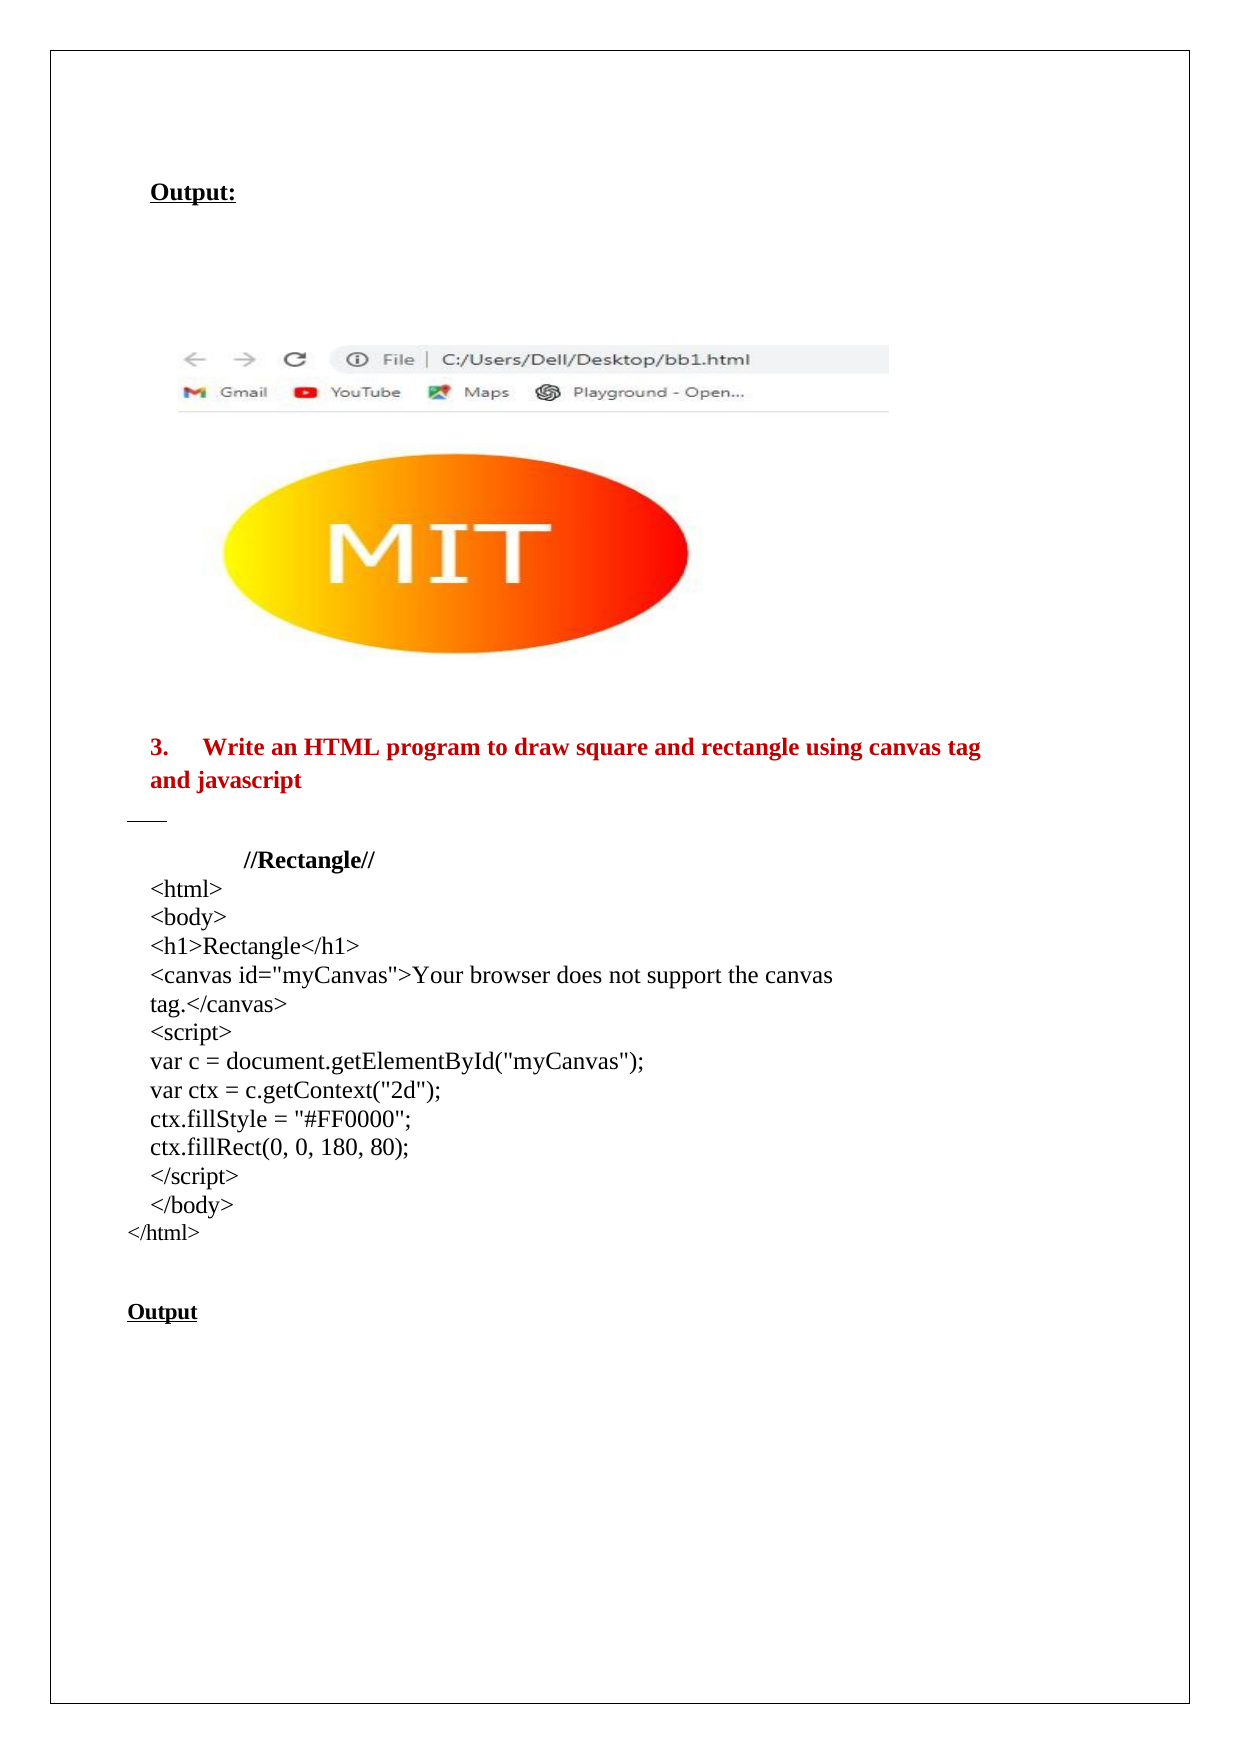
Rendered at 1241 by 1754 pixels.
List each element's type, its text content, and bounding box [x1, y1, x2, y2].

text ctx.fillStyle = "#FF0000"; ctx.fillRect(0, 0, 180, 80); [150, 1104, 466, 1161]
text Output: [150, 177, 1113, 205]
text <h1>Rectangle</h1> [150, 931, 1113, 960]
text </html> [127, 1219, 1113, 1245]
text Output [127, 1298, 1113, 1324]
subtitle Write an HTML program to draw square and rectangle using canvas tag and javascript [150, 318, 994, 793]
text </script> [150, 1161, 1113, 1190]
text <body> [150, 902, 1113, 931]
text <script> [150, 1017, 1113, 1046]
text </body> [150, 1190, 1113, 1219]
text <html> [150, 874, 1113, 902]
text //Rectangle// [244, 845, 1113, 874]
text var c = document.getElementById("myCanvas"); var ctx = c.getContext("2d"); [150, 1046, 670, 1104]
text <canvas id="myCanvas">Your browser does not support the canvas tag.</canvas> [150, 960, 963, 1017]
